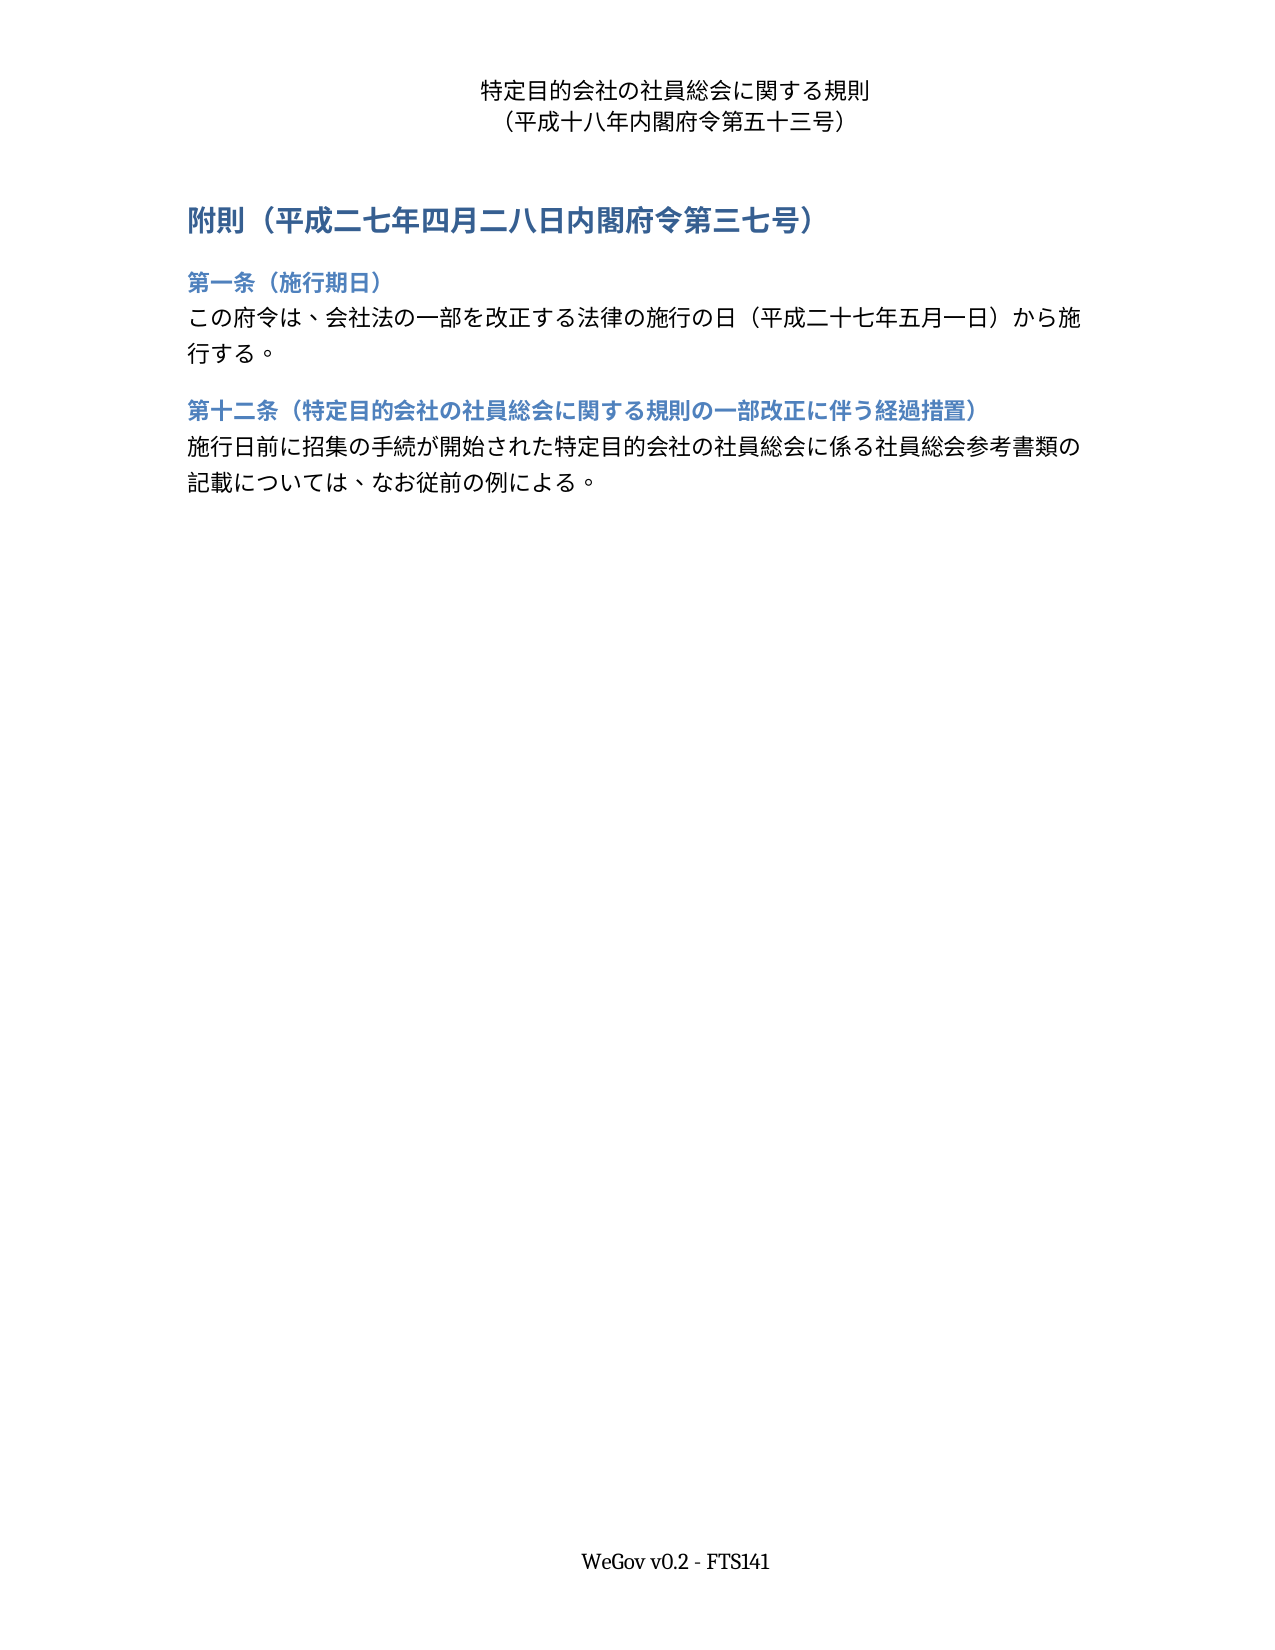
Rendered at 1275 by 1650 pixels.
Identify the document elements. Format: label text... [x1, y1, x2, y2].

subtitle 第一条（施行期日） [187, 266, 1087, 298]
subtitle 附則（平成二七年四月二八日内閣府令第三七号） [187, 200, 1087, 240]
text この府令は、会社法の一部を改正する法律の施行の日（平成二十七年五月一日）から施行する。 [187, 302, 1087, 369]
subtitle 第十二条（特定目的会社の社員総会に関する規則の一部改正に伴う経過措置） [187, 395, 1087, 426]
text 施行日前に招集の手続が開始された特定目的会社の社員総会に係る社員総会参考書類の記載については、なお従前の例による。 [187, 431, 1087, 498]
